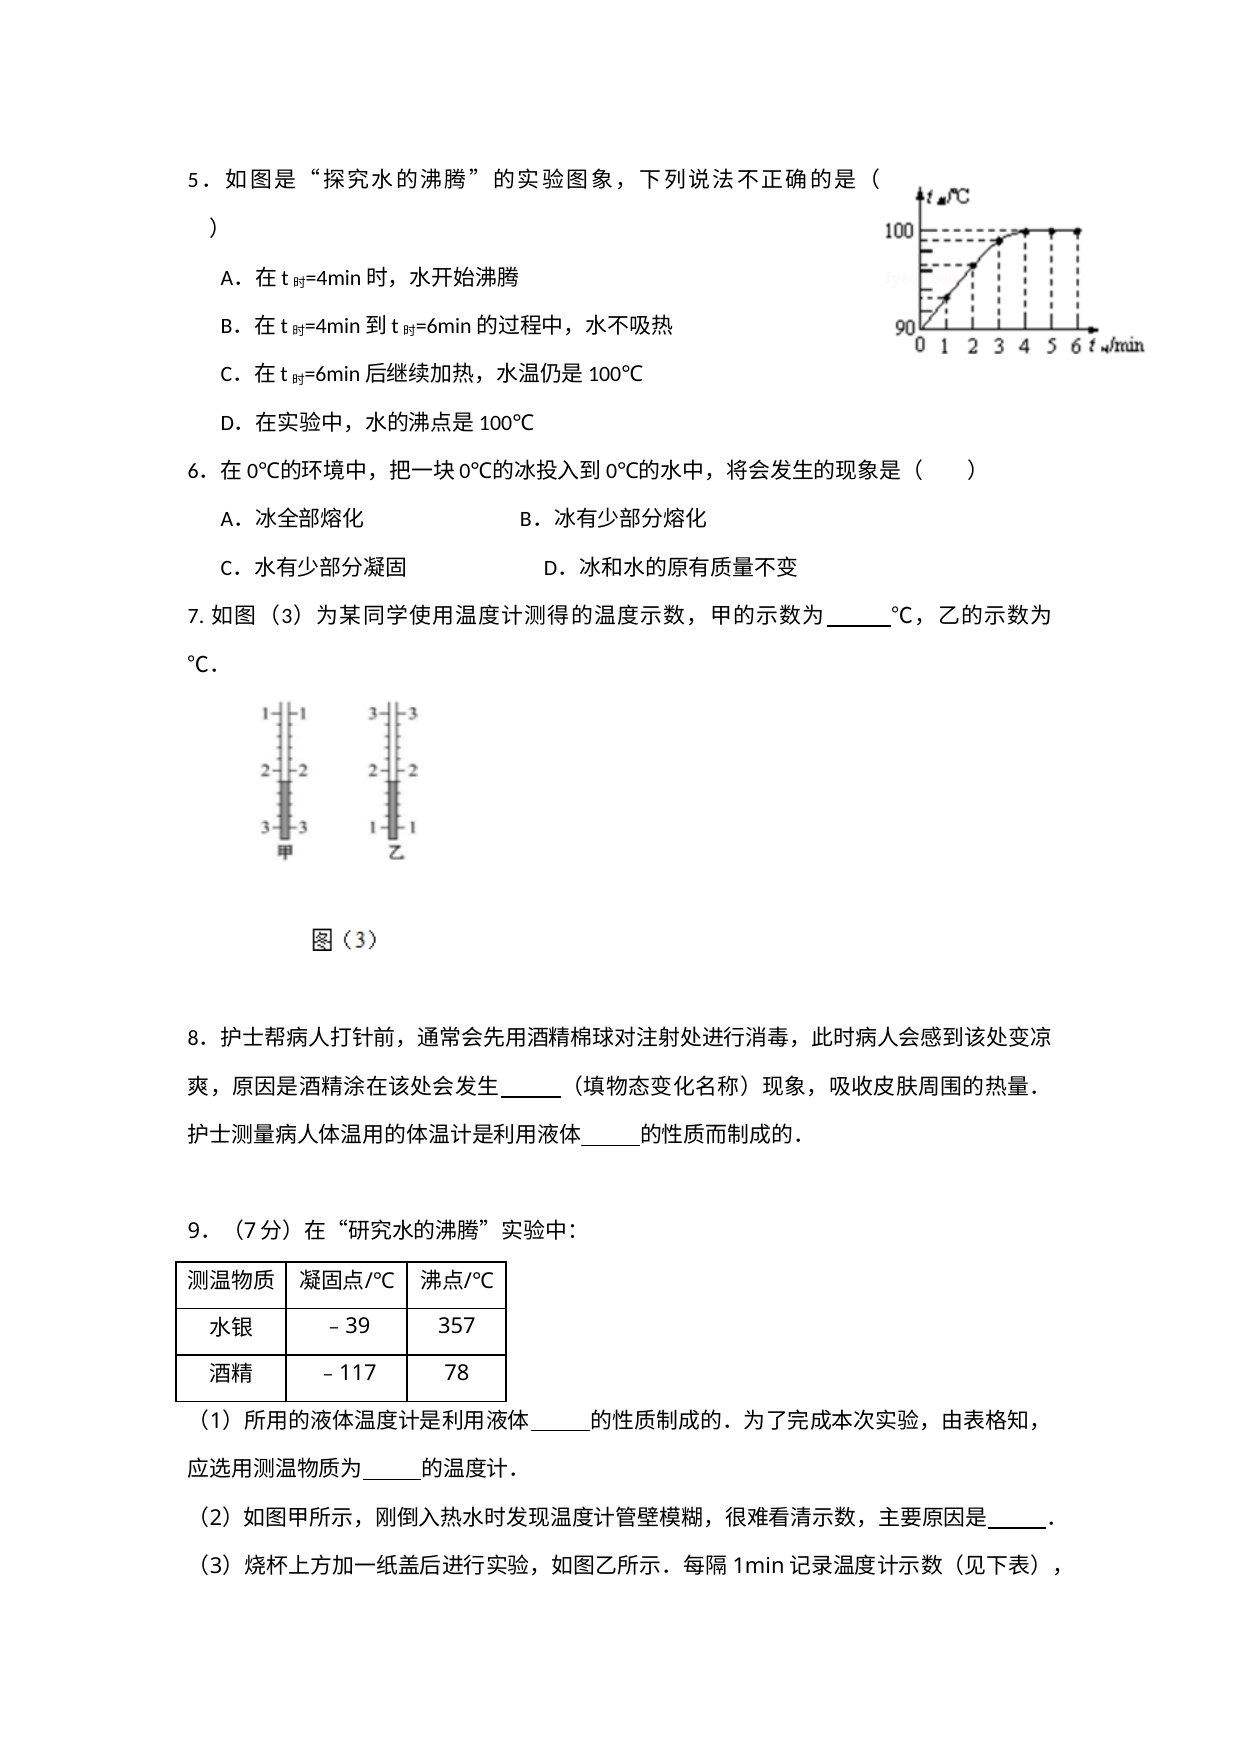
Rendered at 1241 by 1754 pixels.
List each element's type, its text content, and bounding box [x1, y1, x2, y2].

text 7. 如图（3）为某同学使用温度计测得的温度示数，甲的示数为 ℃，乙的示数为 ℃． [187, 597, 1053, 679]
picture [217, 698, 418, 951]
table_header 沸点/℃ [408, 1263, 505, 1308]
table_cell 78 [408, 1356, 505, 1401]
text （1）所用的液体温度计是利用液体 的性质制成的．为了完成本次实验，由表格知，应选用测温物质为 的温度计． [187, 1402, 1053, 1483]
table_cell ﹣39 [287, 1309, 406, 1354]
text 8．护士帮病人打针前，通常会先用酒精棉球对注射处进行消毒，此时病人会感到该处变凉爽，原因是酒精涂在该处会发生 （填物态变化名称）现象，吸收皮肤周围的热量．护士测量病人体温用的体温计是利用液体 的性质而制成的． [187, 1019, 1053, 1149]
text D．在实验中，水的沸点是100℃ [187, 404, 1053, 437]
table_cell 酒精 [177, 1356, 285, 1401]
picture [883, 183, 1146, 354]
table_cell 357 [408, 1309, 505, 1354]
table_cell 水银 [177, 1309, 285, 1354]
text A．在t时=4min时，水开始沸腾 [187, 259, 883, 292]
text A．冰全部熔化 B．冰有少部分熔化 [187, 501, 1053, 533]
text 9．（7分）在“研究水的沸腾”实验中： [187, 1213, 1053, 1245]
text C．在t时=6min后继续加热，水温仍是100℃ [187, 356, 1053, 388]
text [187, 1548, 1053, 1580]
text B．在t时=4min到t时=6min的过程中，水不吸热 [187, 307, 883, 340]
text （2）如图甲所示，刚倒入热水时发现温度计管壁模糊，很难看清示数，主要原因是 ． [187, 1499, 1053, 1532]
text 5．如图是“探究水的沸腾”的实验图象，下列说法不正确的是（ ） [187, 162, 1053, 243]
table_cell ﹣117 [287, 1356, 406, 1401]
table_header 凝固点/℃ [287, 1263, 406, 1308]
text C．水有少部分凝固 D．冰和水的原有质量不变 [187, 549, 1053, 582]
table_header 测温物质 [177, 1263, 285, 1308]
text 6．在0℃的环境中，把一块0℃的冰投入到0℃的水中，将会发生的现象是（ ） [187, 452, 1053, 485]
